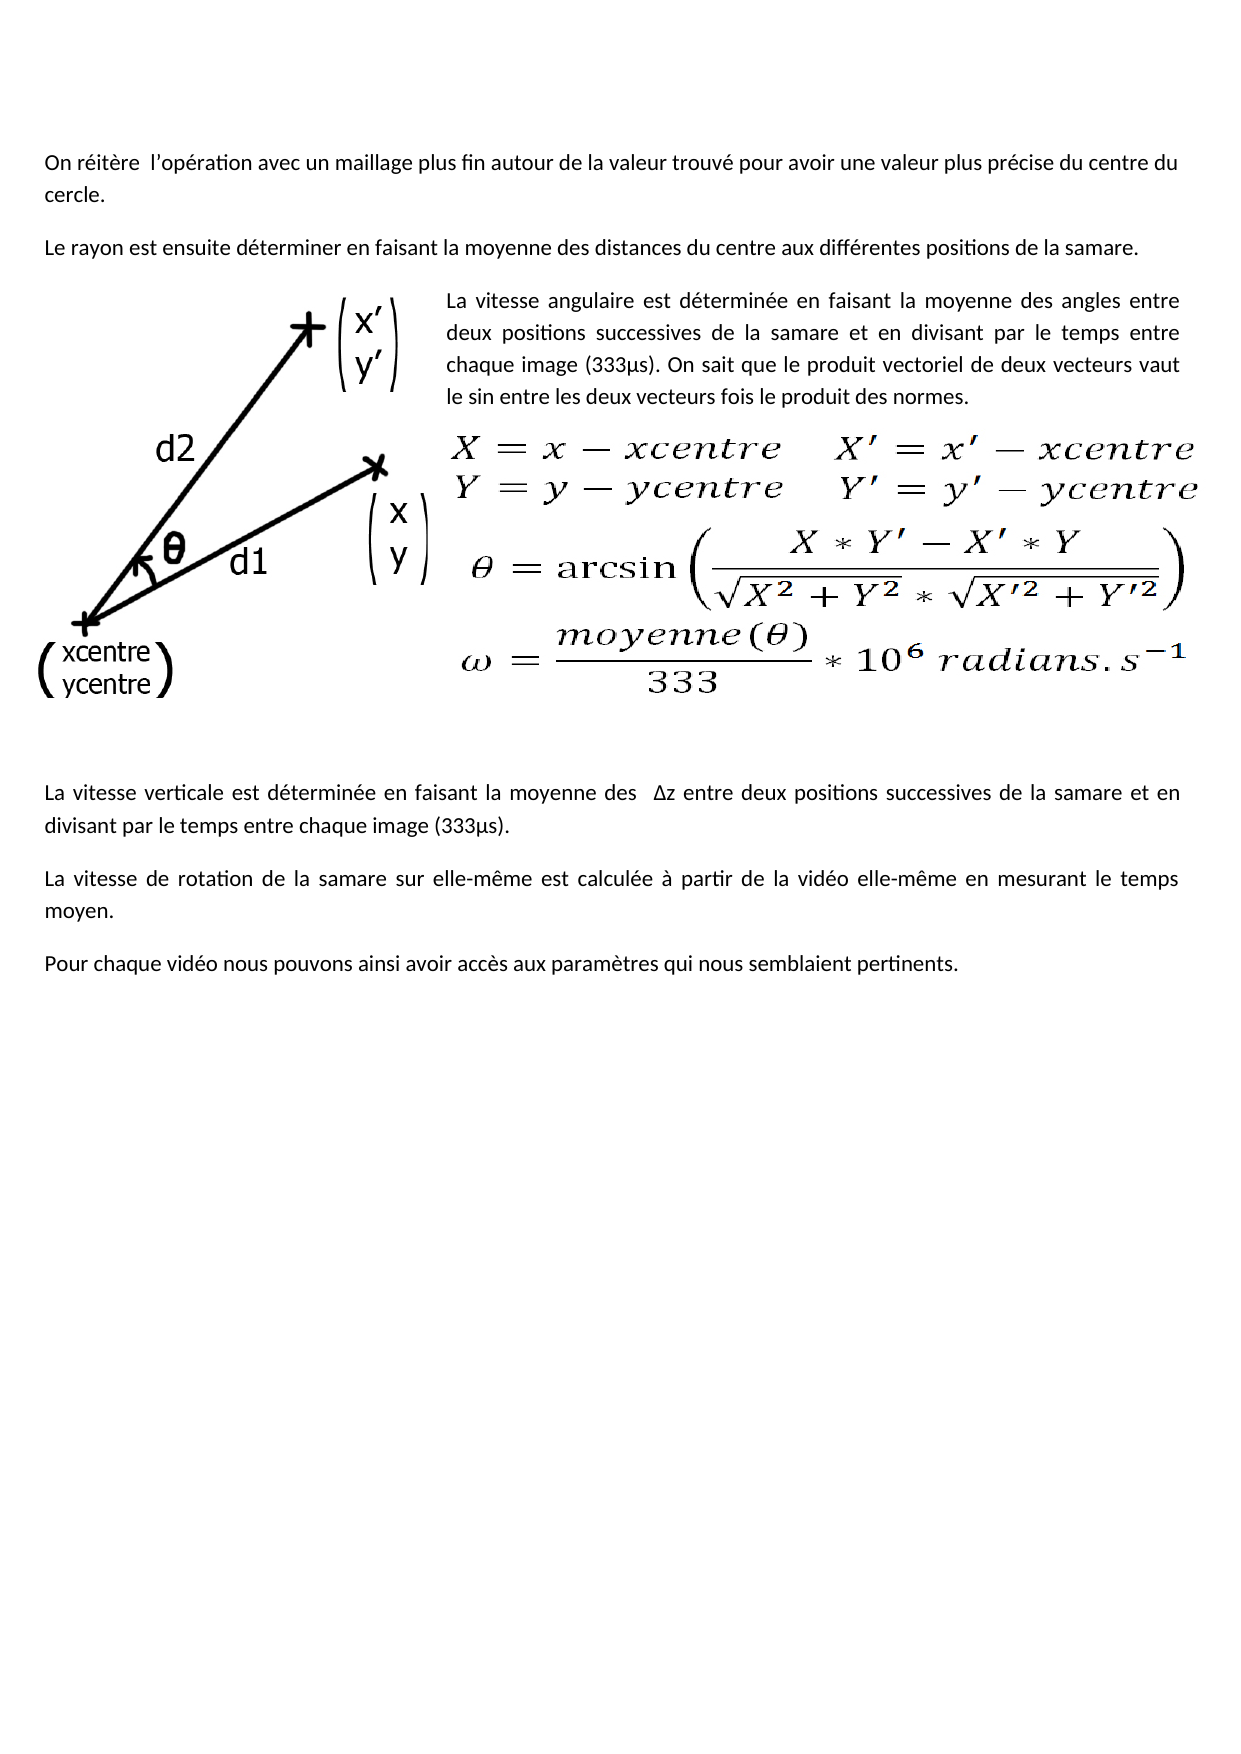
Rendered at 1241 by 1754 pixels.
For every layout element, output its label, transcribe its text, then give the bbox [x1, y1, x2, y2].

text Pour chaque vidéo nous pouvons ainsi avoir accès aux paramètres qui nous semblaient pertinents. [44, 949, 1181, 977]
text La vitesse angulaire est déterminée en faisant la moyenne des angles entre deux positions successives de la samare et en divisant par le temps entre chaque image (333µs). On sait que le produit vectoriel de deux vecteurs vaut le sin entre les deux vecteurs fois le produit des normes. [44, 286, 1181, 410]
text La vitesse de rotation de la samare sur elle-même est calculée à partir de la vidéo elle-même en mesurant le temps moyen. [44, 864, 1181, 924]
text Le rayon est ensuite déterminer en faisant la moyenne des distances du centre aux différentes positions de la samare. [44, 233, 1181, 261]
picture [439, 428, 1207, 710]
picture [37, 294, 428, 698]
text On réitère l’opération avec un maillage plus fin autour de la valeur trouvé pour avoir une valeur plus précise du centre du cercle. [44, 148, 1181, 208]
